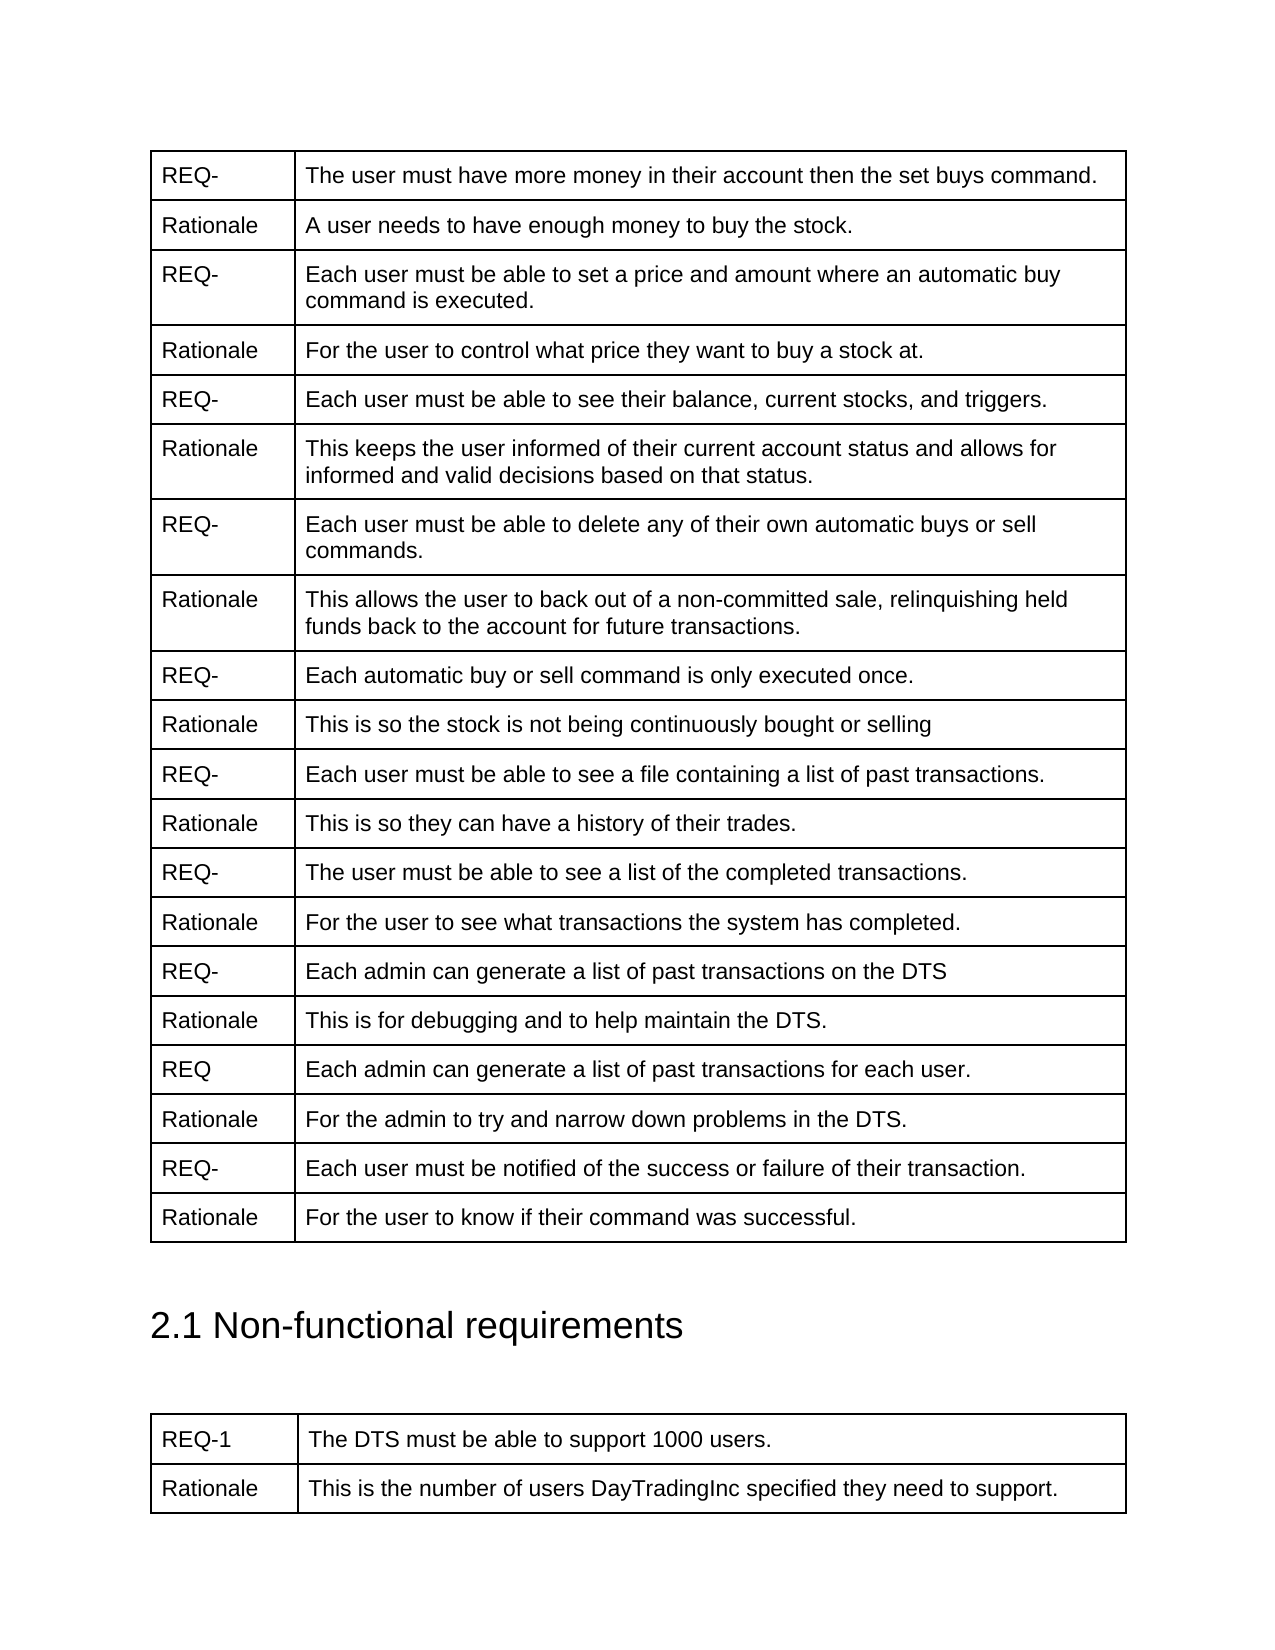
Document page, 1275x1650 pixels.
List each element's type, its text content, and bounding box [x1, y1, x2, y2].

table_cell REQ- [152, 376, 294, 423]
table_cell Each admin can generate a list of past transactions for each user. [296, 1046, 1125, 1093]
table_cell Each user must be able to see their balance, current stocks, and triggers. [296, 376, 1125, 423]
table_cell This allows the user to back out of a non-committed sale, relinquishing held funds back to the account for future transactions. [296, 576, 1125, 649]
table_cell REQ- [152, 152, 294, 199]
table_cell Rationale [152, 1194, 294, 1241]
table_cell REQ- [152, 947, 294, 994]
table_cell REQ- [152, 500, 294, 574]
table_cell The user must have more money in their account then the set buys command. [296, 152, 1125, 199]
table_cell A user needs to have enough money to buy the stock. [296, 201, 1125, 248]
table_cell For the admin to try and narrow down problems in the DTS. [296, 1095, 1125, 1142]
table_cell The user must be able to see a list of the completed transactions. [296, 849, 1125, 896]
table_cell Rationale [152, 201, 294, 248]
table_header The DTS must be able to support 1000 users. [299, 1415, 1125, 1463]
table_cell Rationale [152, 576, 294, 649]
table_cell This is the number of users DayTradingInc specified they need to support. [299, 1465, 1125, 1512]
text 2.1 Non-functional requirements [150, 1303, 1125, 1346]
table_header REQ-1 [152, 1415, 297, 1463]
table_cell Rationale [152, 701, 294, 748]
table_cell For the user to see what transactions the system has completed. [296, 898, 1125, 945]
table_cell This is for debugging and to help maintain the DTS. [296, 997, 1125, 1044]
table_cell Rationale [152, 800, 294, 847]
table_cell Each user must be notified of the success or failure of their transaction. [296, 1144, 1125, 1192]
table_cell Each admin can generate a list of past transactions on the DTS [296, 947, 1125, 994]
table_cell REQ- [152, 1144, 294, 1192]
table_cell This keeps the user informed of their current account status and allows for informed and valid decisions based on that status. [296, 425, 1125, 498]
table_cell REQ- [152, 750, 294, 797]
table_cell Rationale [152, 326, 294, 373]
table_cell Rationale [152, 425, 294, 498]
table_cell This is so the stock is not being continuously bought or selling [296, 701, 1125, 748]
table_cell For the user to know if their command was successful. [296, 1194, 1125, 1241]
table_cell REQ- [152, 251, 294, 324]
table_cell Rationale [152, 898, 294, 945]
table_cell Each user must be able to delete any of their own automatic buys or sell commands. [296, 500, 1125, 574]
table_cell For the user to control what price they want to buy a stock at. [296, 326, 1125, 373]
table_cell REQ- [152, 652, 294, 699]
table_cell Rationale [152, 997, 294, 1044]
table_cell Rationale [152, 1465, 297, 1512]
table_cell Rationale [152, 1095, 294, 1142]
table_cell REQ [152, 1046, 294, 1093]
table_cell Each user must be able to set a price and amount where an automatic buy command is executed. [296, 251, 1125, 324]
table_cell Each automatic buy or sell command is only executed once. [296, 652, 1125, 699]
table_cell Each user must be able to see a file containing a list of past transactions. [296, 750, 1125, 797]
table_cell This is so they can have a history of their trades. [296, 800, 1125, 847]
table_cell REQ- [152, 849, 294, 896]
